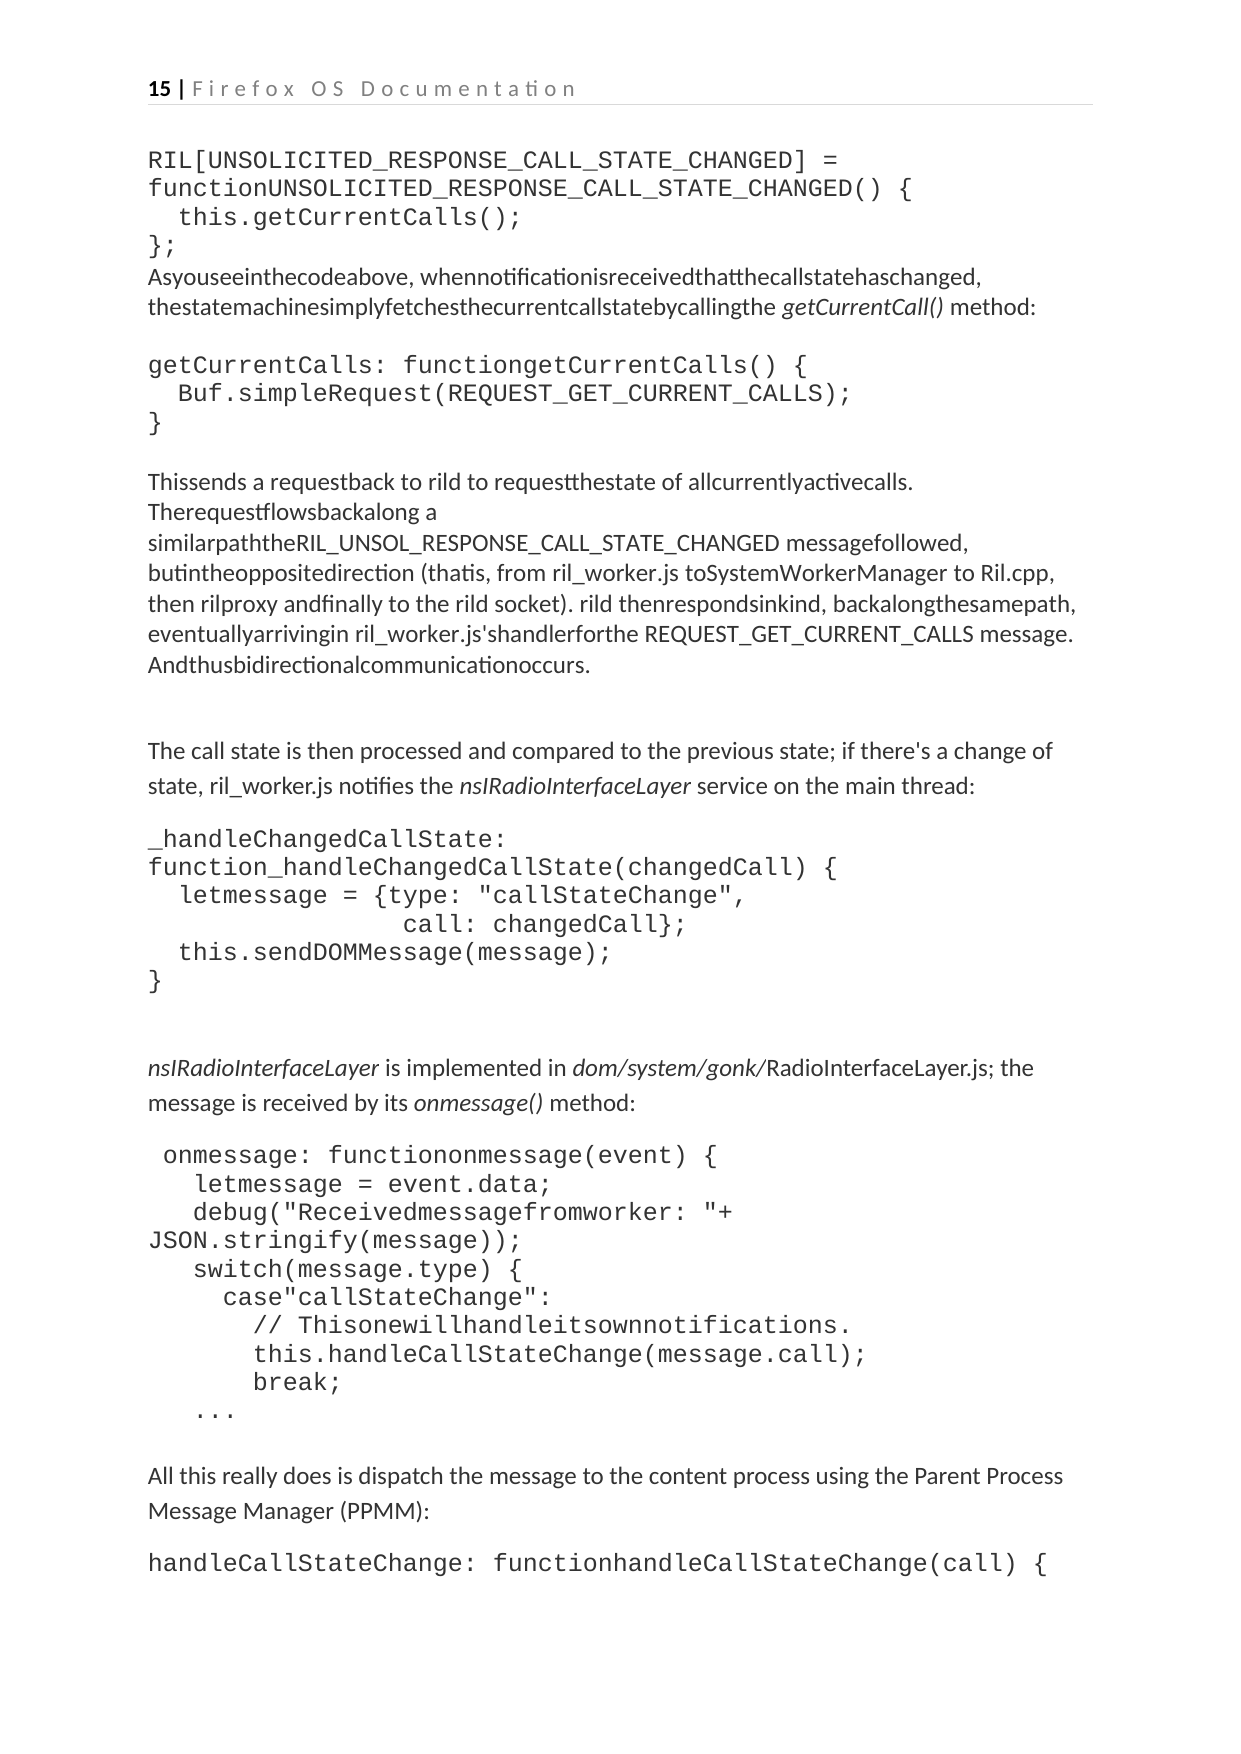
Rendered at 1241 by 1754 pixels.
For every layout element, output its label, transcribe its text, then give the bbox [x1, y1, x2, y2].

text this.getCurrentCalls(); [148, 204, 1093, 233]
text Thissends a requestback to rild to requestthestate of allcurrentlyactivecalls. Therequestflowsbackalong a similarpaththeRIL_UNSOL_RESPONSE_CALL_STATE_CHANGED messagefollowed, butintheoppositedirection (thatis, from ril_worker.js toSystemWorkerManager to Ril.cpp, then rilproxy andfinally to the rild socket). rild thenrespondsinkind, backalongthesamepath, eventuallyarrivingin ril_worker.js'shandlerforthe REQUEST_GET_CURRENT_CALLS message. Andthusbidirectionalcommunicationoccurs. [148, 466, 1093, 679]
text All this really does is dispatch the message to the content process using the Parent Process Message Manager (PPMM): [148, 1460, 1093, 1526]
text Buf.simpleRequest(REQUEST_GET_CURRENT_CALLS); [148, 381, 1093, 409]
text case"callStateChange": [148, 1284, 1093, 1313]
text letmessage = event.data; [148, 1171, 1093, 1199]
text switch(message.type) { [148, 1256, 1093, 1284]
text }; [148, 233, 1093, 261]
text handleCallStateChange: functionhandleCallStateChange(call) { [148, 1551, 1093, 1579]
text this.handleCallStateChange(message.call); [148, 1341, 1093, 1369]
text debug("Receivedmessagefromworker: "+ JSON.stringify(message)); [148, 1199, 1093, 1256]
text break; [148, 1369, 1093, 1398]
text letmessage = {type: "callStateChange", [148, 883, 1093, 911]
text nsIRadioInterfaceLayer is implemented in dom/system/gonk/RadioInterfaceLayer.js; the message is received by its onmessage() method: [148, 1052, 1093, 1117]
text getCurrentCalls: functiongetCurrentCalls() { [148, 352, 1093, 381]
text call: changedCall}; [148, 911, 1093, 939]
text } [148, 409, 1093, 437]
text ... [148, 1398, 1093, 1426]
text onmessage: functiononmessage(event) { [148, 1143, 1093, 1171]
text The call state is then processed and compared to the previous state; if there's a change of state, ril_worker.js notifies the nsIRadioInterfaceLayer service on the main thread: [148, 735, 1093, 801]
text RIL[UNSOLICITED_RESPONSE_CALL_STATE_CHANGED] = functionUNSOLICITED_RESPONSE_CALL_STATE_CHANGED() { [148, 148, 1093, 204]
text } [148, 968, 1093, 996]
text this.sendDOMMessage(message); [148, 939, 1093, 968]
text // Thisonewillhandleitsownnotifications. [148, 1313, 1093, 1341]
text _handleChangedCallState: function_handleChangedCallState(changedCall) { [148, 826, 1093, 883]
